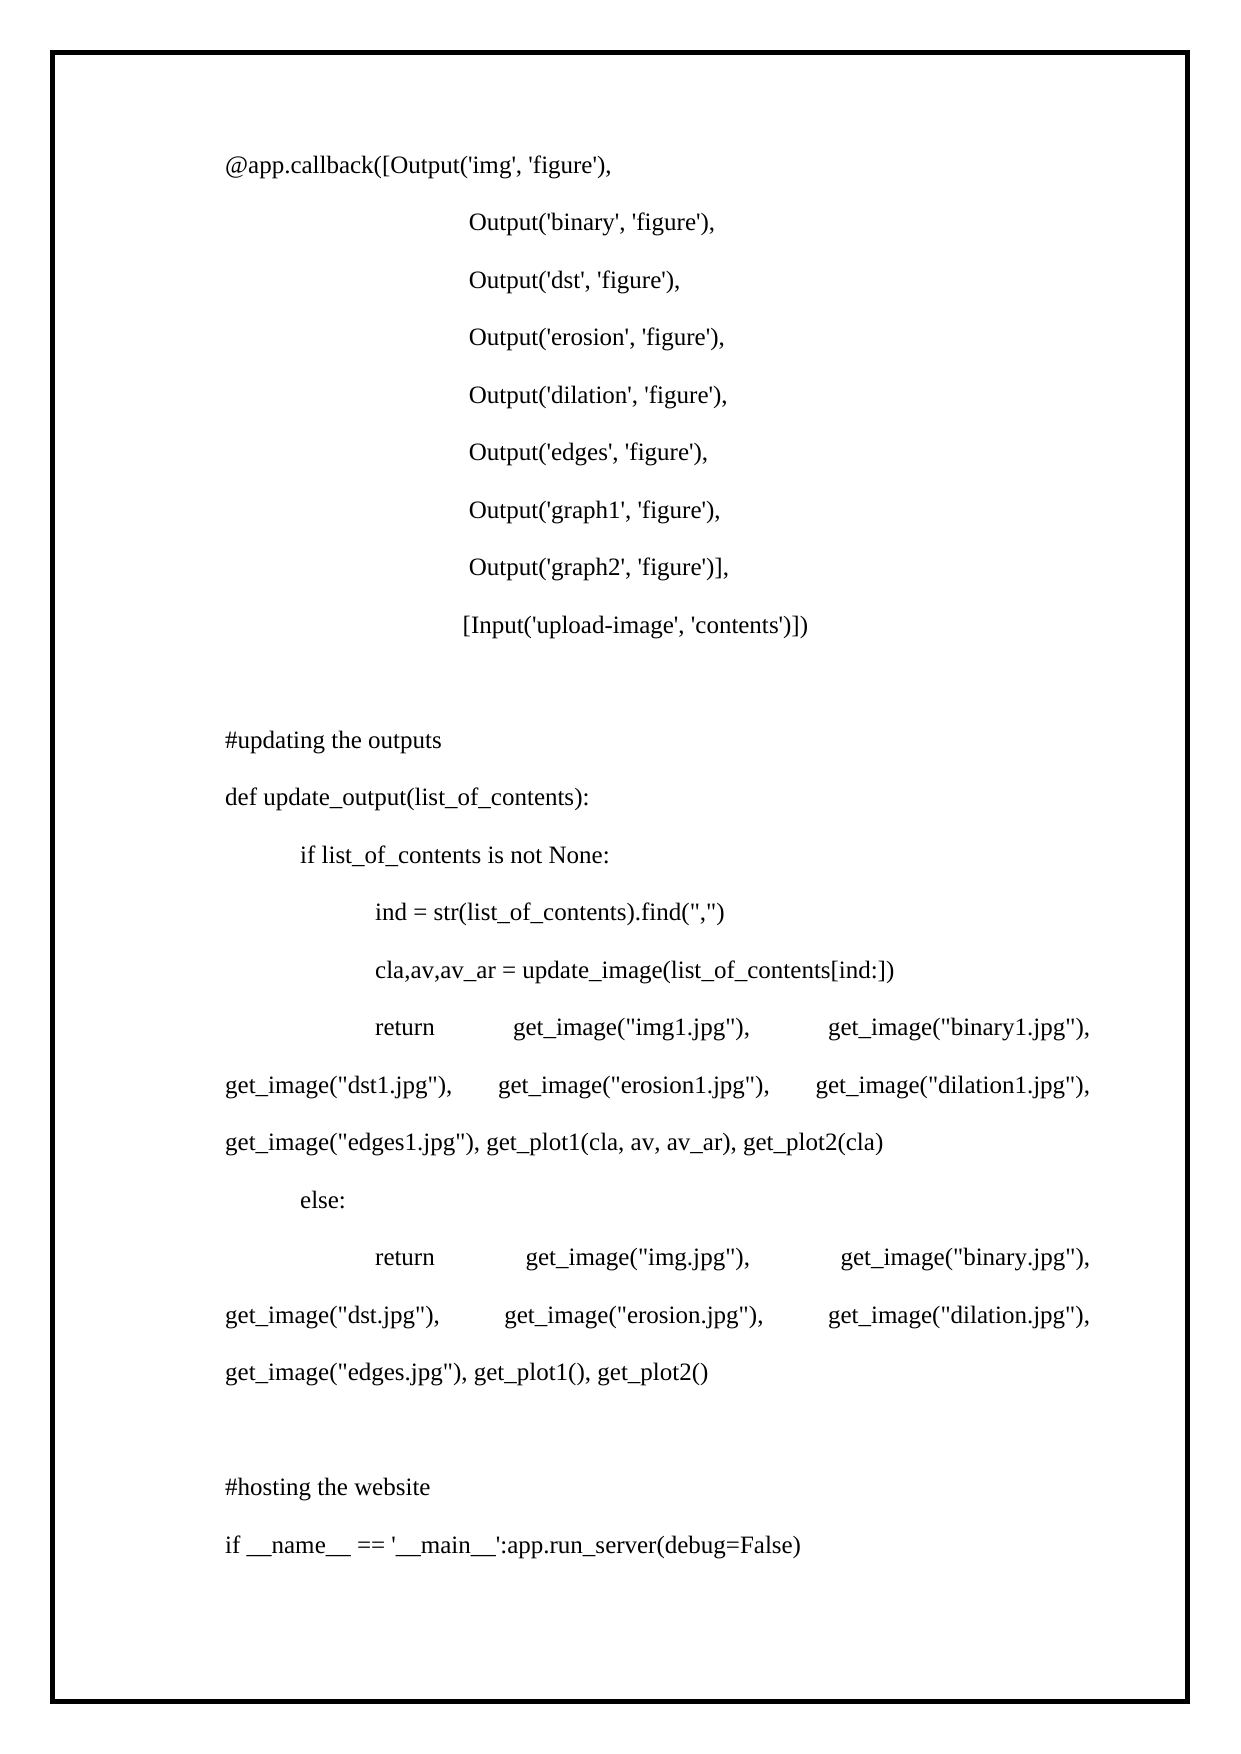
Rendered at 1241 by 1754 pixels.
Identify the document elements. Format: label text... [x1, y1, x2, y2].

list Output('erosion', 'figure'), [225, 322, 1090, 351]
list Output('binary', 'figure'), [225, 207, 1090, 236]
list ind = str(list_of_contents).find(",") [225, 897, 1090, 926]
list #hosting the website [225, 1472, 1090, 1501]
list @app.callback([Output('img', 'figure'), [225, 150, 1090, 179]
list cla,av,av_ar = update_image(list_of_contents[ind:]) [225, 955, 1090, 984]
list Output('graph1', 'figure'), [225, 495, 1090, 524]
list [Input('upload-image', 'contents')]) [225, 610, 1090, 639]
list if list_of_contents is not None: [225, 840, 1090, 869]
list Output('dilation', 'figure'), [225, 380, 1090, 409]
list return get_image("img.jpg"), get_image("binary.jpg"), get_image("dst.jpg"), get_image("erosion.jpg"), get_image("dilation.jpg"), get_image("edges.jpg"), get_plot1(), get_plot2() [225, 1242, 1090, 1386]
list #updating the outputs [225, 725, 1090, 754]
list Output('dst', 'figure'), [225, 265, 1090, 294]
list if __name__ == '__main__':app.run_server(debug=False) [225, 1530, 1090, 1559]
list return get_image("img1.jpg"), get_image("binary1.jpg"), get_image("dst1.jpg"), get_image("erosion1.jpg"), get_image("dilation1.jpg"), get_image("edges1.jpg"), get_plot1(cla, av, av_ar), get_plot2(cla) [225, 1012, 1090, 1156]
list Output('edges', 'figure'), [225, 437, 1090, 466]
list else: [225, 1185, 1090, 1214]
list Output('graph2', 'figure')], [225, 552, 1090, 581]
list def update_output(list_of_contents): [225, 782, 1090, 811]
